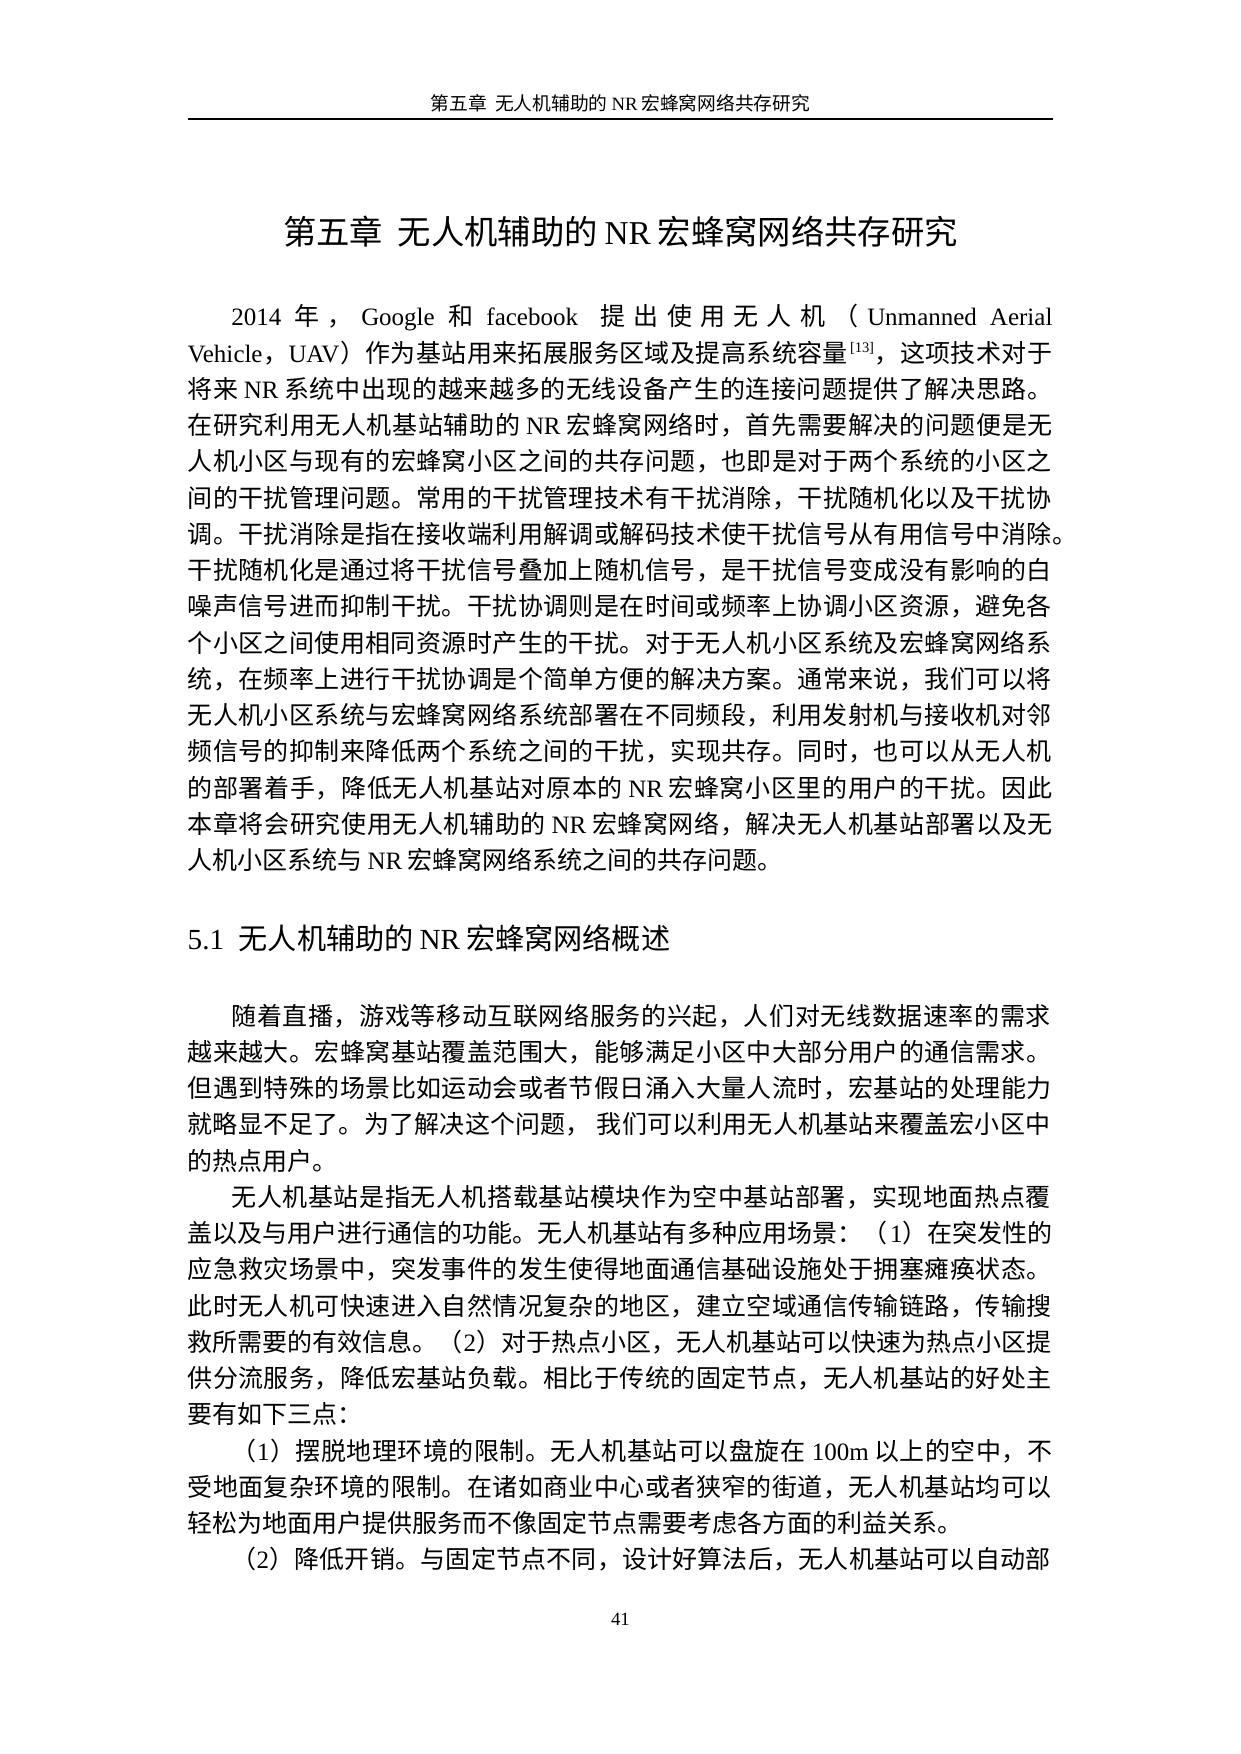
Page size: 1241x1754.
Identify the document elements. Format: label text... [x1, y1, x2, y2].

text （1）摆脱地理环境的限制。无人机基站可以盘旋在100m以上的空中，不受地面复杂环境的限制。在诸如商业中心或者狭窄的街道，无人机基站均可以轻松为地面用户提供服务而不像固定节点需要考虑各方面的利益关系。 [187, 1431, 1053, 1540]
text 无人机基站是指无人机搭载基站模块作为空中基站部署，实现地面热点覆盖以及与用户进行通信的功能。无人机基站有多种应用场景：（1）在突发性的应急救灾场景中，突发事件的发生使得地面通信基础设施处于拥塞瘫痪状态。此时无人机可快速进入自然情况复杂的地区，建立空域通信传输链路，传输搜救所需要的有效信息。（2）对于热点小区，无人机基站可以快速为热点小区提供分流服务，降低宏基站负载。相比于传统的固定节点，无人机基站的好处主要有如下三点： [187, 1177, 1053, 1431]
subtitle 5.1 无人机辅助的NR宏蜂窝网络概述 [187, 904, 1053, 969]
subtitle 第五章 无人机辅助的NR宏蜂窝网络共存研究 [187, 197, 1053, 262]
text 随着直播，游戏等移动互联网络服务的兴起，人们对无线数据速率的需求越来越大。宏蜂窝基站覆盖范围大，能够满足小区中大部分用户的通信需求。但遇到特殊的场景比如运动会或者节假日涌入大量人流时，宏基站的处理能力就略显不足了。为了解决这个问题， 我们可以利用无人机基站来覆盖宏小区中的热点用户。 [187, 996, 1053, 1177]
text 2014年，Google和facebook 提出使用无人机（Unmanned Aerial Vehicle，UAV）作为基站用来拓展服务区域及提高系统容量[13]，这项技术对于将来NR系统中出现的越来越多的无线设备产生的连接问题提供了解决思路。在研究利用无人机基站辅助的NR宏蜂窝网络时，首先需要解决的问题便是无人机小区与现有的宏蜂窝小区之间的共存问题，也即是对于两个系统的小区之间的干扰管理问题。常用的干扰管理技术有干扰消除，干扰随机化以及干扰协调。干扰消除是指在接收端利用解调或解码技术使干扰信号从有用信号中消除。干扰随机化是通过将干扰信号叠加上随机信号，是干扰信号变成没有影响的白噪声信号进而抑制干扰。干扰协调则是在时间或频率上协调小区资源，避免各个小区之间使用相同资源时产生的干扰。对于无人机小区系统及宏蜂窝网络系统，在频率上进行干扰协调是个简单方便的解决方案。通常来说，我们可以将无人机小区系统与宏蜂窝网络系统部署在不同频段，利用发射机与接收机对邻频信号的抑制来降低两个系统之间的干扰，实现共存。同时，也可以从无人机的部署着手，降低无人机基站对原本的NR宏蜂窝小区里的用户的干扰。因此，本章将会研究使用无人机辅助的NR宏蜂窝网络，解决无人机基站部署以及无人机小区系统与NR宏蜂窝网络系统之间的共存问题。 [187, 297, 1053, 877]
text （2）降低开销。与固定节点不同，设计好算法后，无人机基站可以自动部署到热点地区为用户提供服务，减少了部署地面基站和光缆等设备的成本。 [187, 1540, 1053, 1576]
